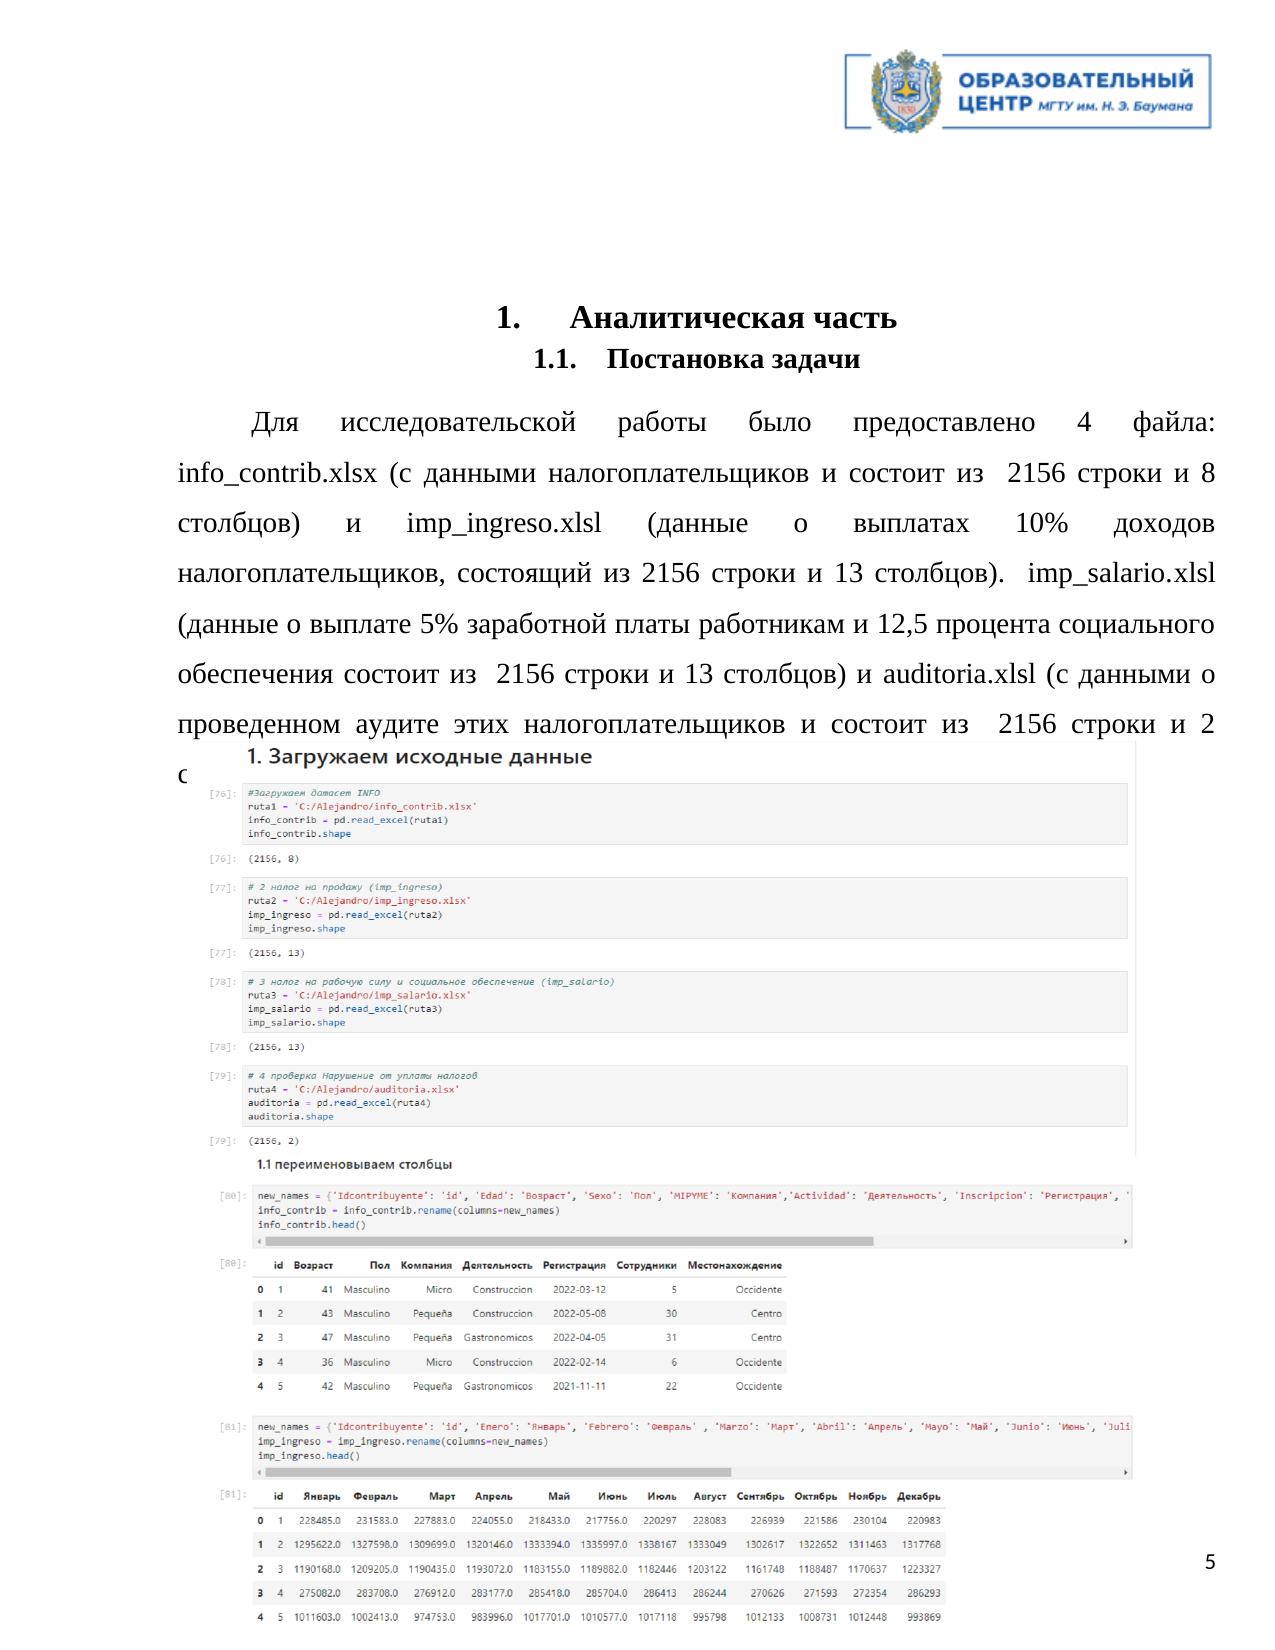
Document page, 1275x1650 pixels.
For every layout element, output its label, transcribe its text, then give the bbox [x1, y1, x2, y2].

picture [186, 741, 1138, 1647]
picture [814, 26, 1262, 149]
list Постановка задачи [177, 341, 1216, 374]
text Для исследовательской работы было предоставлено 4 файла: info_contrib.xlsx (с данными налогоплательщиков и состоит из 2156 строки и 8 столбцов) и imp_ingreso.xlsl (данные о выплатах 10% доходов налогоплательщиков, состоящий из 2156 строки и 13 столбцов). imp_salario.xlsl (данные о выплате 5% заработной платы работникам и 12,5 процента социального обеспечения состоит из 2156 строки и 13 столбцов) и auditoria.xlsl (с данными о проведенном аудите этих налогоплaтельщиков и состоит из 2156 строки и 2 столбцов) [177, 404, 1216, 790]
list Аналитическая часть [177, 297, 1216, 335]
